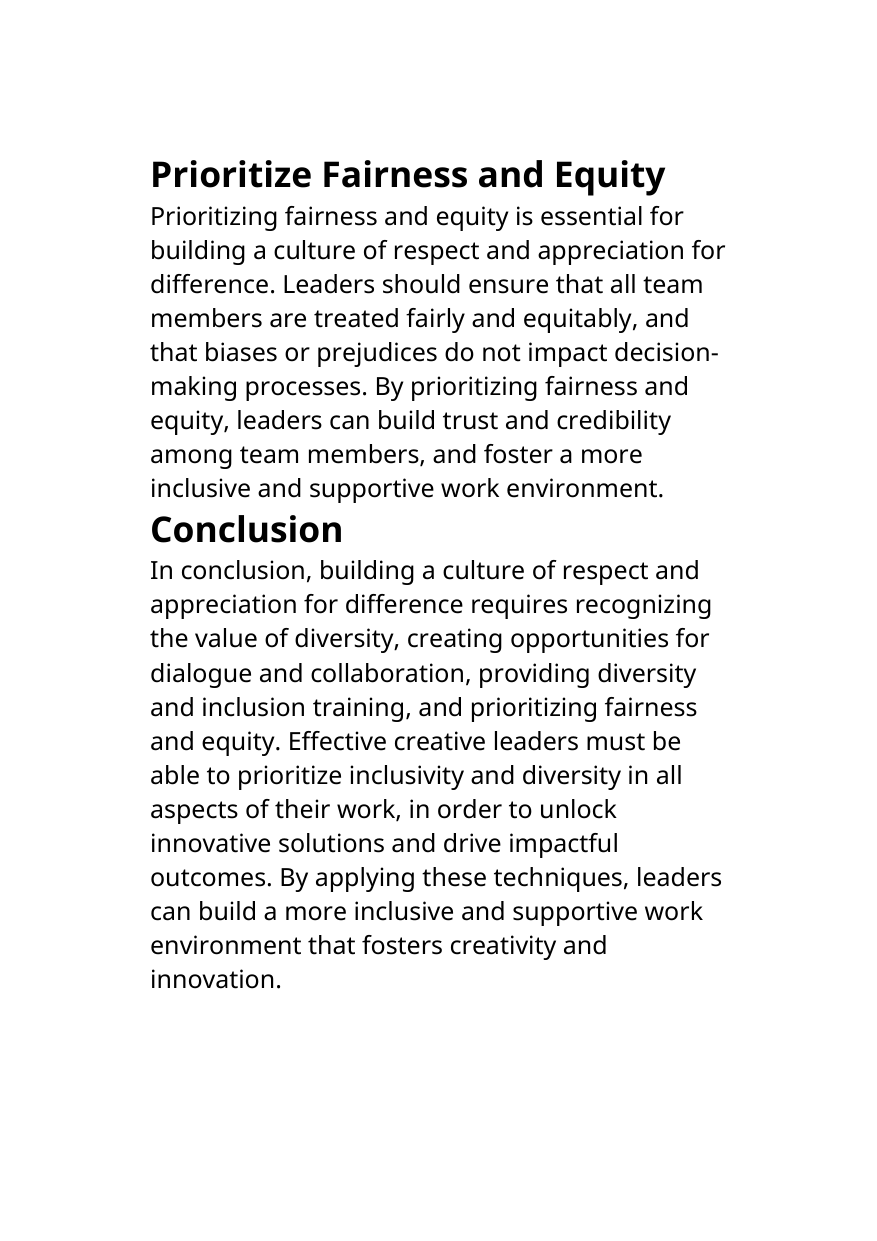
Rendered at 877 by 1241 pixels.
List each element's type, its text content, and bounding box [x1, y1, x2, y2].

text Prioritizing fairness and equity is essential for building a culture of respect and appreciation for difference. Leaders should ensure that all team members are treated fairly and equitably, and that biases or prejudices do not impact decision-making processes. By prioritizing fairness and equity, leaders can build trust and credibility among team members, and foster a more inclusive and supportive work environment. [150, 198, 727, 505]
text In conclusion, building a culture of respect and appreciation for difference requires recognizing the value of diversity, creating opportunities for dialogue and collaboration, providing diversity and inclusion training, and prioritizing fairness and equity. Effective creative leaders must be able to prioritize inclusivity and diversity in all aspects of their work, in order to unlock innovative solutions and drive impactful outcomes. By applying these techniques, leaders can build a more inclusive and supportive work environment that fosters creativity and innovation. [150, 553, 727, 996]
subtitle Prioritize Fairness and Equity [150, 150, 727, 198]
subtitle Conclusion [150, 505, 727, 553]
